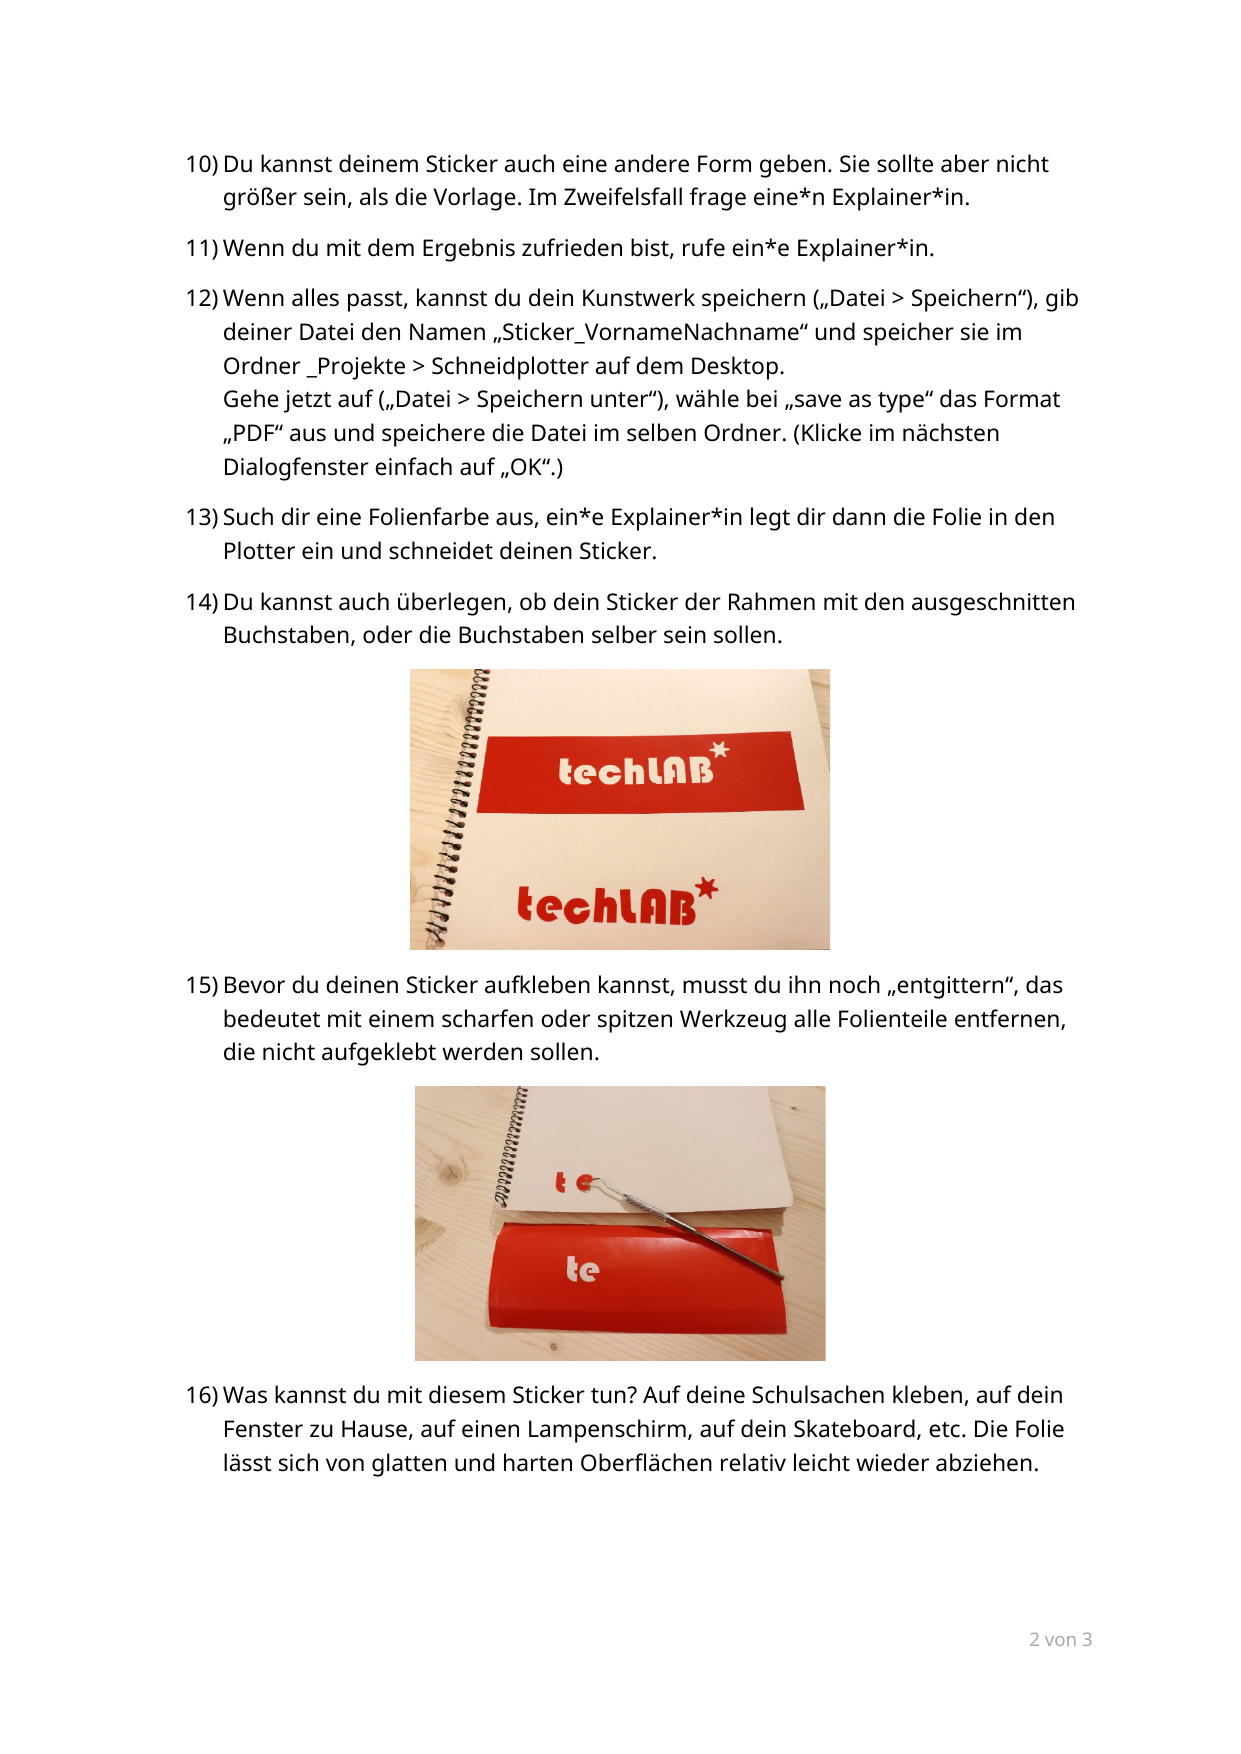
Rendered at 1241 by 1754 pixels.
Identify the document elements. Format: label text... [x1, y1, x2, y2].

list Du kannst auch überlegen, ob dein Sticker der Rahmen mit den ausgeschnitten Buchstaben, oder die Buchstaben selber sein sollen. [185, 586, 1093, 651]
list Wenn alles passt, kannst du dein Kunstwerk speichern („Datei > Speichern“), gib deiner Datei den Namen „Sticker_VornameNachname“ und speicher sie im Ordner _Projekte > Schneidplotter auf dem Desktop. Gehe jetzt auf („Datei > Speichern unter“), wähle bei „save as type“ das Format „PDF“ aus und speichere die Datei im selben Ordner. (Klicke im nächsten Dialogfenster einfach auf „OK“.) [185, 282, 1093, 482]
list Such dir eine Folienfarbe aus, ein*e Explainer*in legt dir dann die Folie in den Plotter ein und schneidet deinen Sticker. [185, 501, 1093, 566]
picture [410, 669, 831, 950]
picture [414, 1086, 826, 1361]
list Wenn du mit dem Ergebnis zufrieden bist, rufe ein*e Explainer*in. [185, 232, 1093, 263]
list Bevor du deinen Sticker aufkleben kannst, musst du ihn noch „entgittern“, das bedeutet mit einem scharfen oder spitzen Werkzeug alle Folienteile entfernen, die nicht aufgeklebt werden sollen. [185, 969, 1093, 1067]
list Du kannst deinem Sticker auch eine andere Form geben. Sie sollte aber nicht größer sein, als die Vorlage. Im Zweifelsfall frage eine*n Explainer*in. [185, 148, 1093, 213]
list Was kannst du mit diesem Sticker tun? Auf deine Schulsachen kleben, auf dein Fenster zu Hause, auf einen Lampenschirm, auf dein Skateboard, etc. Die Folie lässt sich von glatten und harten Oberflächen relativ leicht wieder abziehen. [185, 1379, 1093, 1478]
